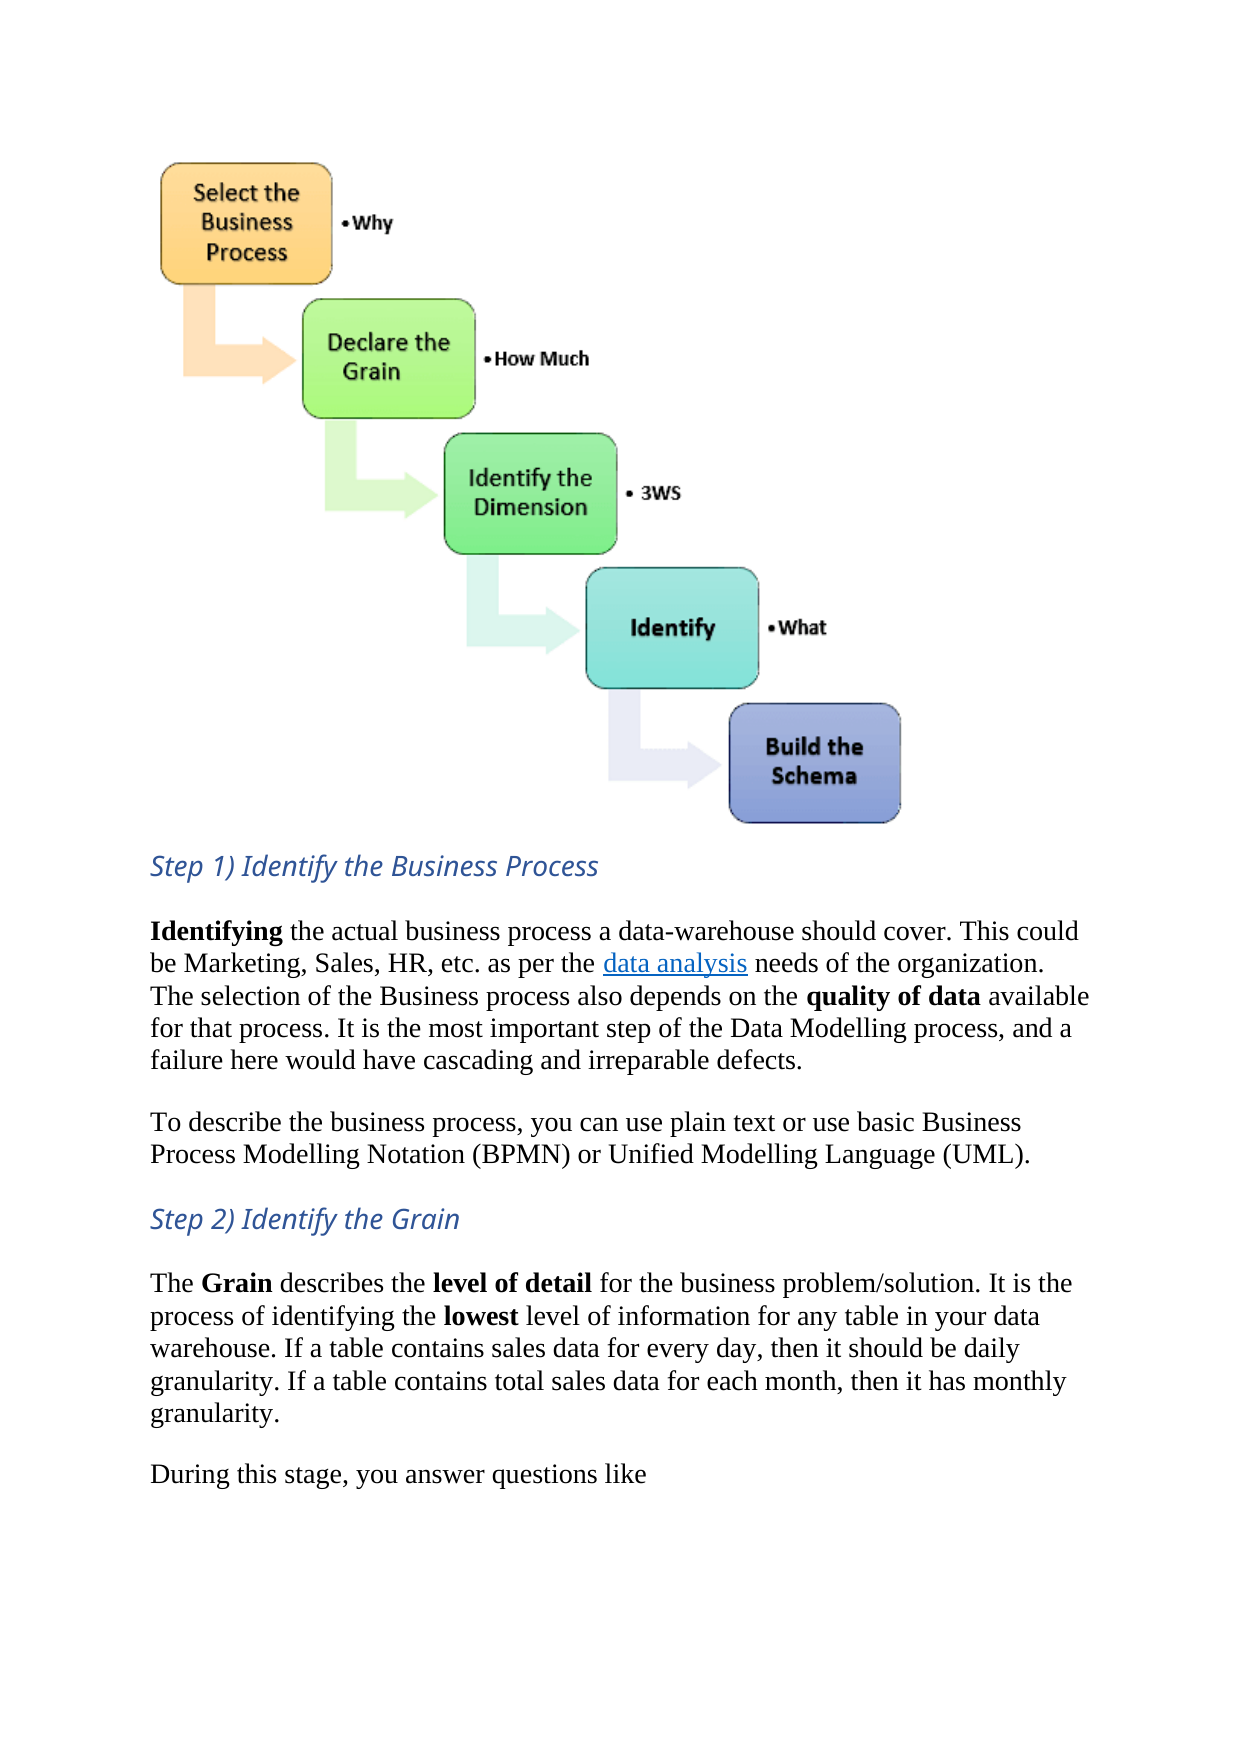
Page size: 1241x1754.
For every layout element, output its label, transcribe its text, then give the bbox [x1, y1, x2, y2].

subtitle Step 2) Identify the Grain [150, 1199, 1090, 1237]
text Identifying the actual business process a data-warehouse should cover. This could be Marketing, Sales, HR, etc. as per the data analysis needs of the organization. The selection of the Business process also depends on the quality of data available for that process. It is the most important step of the Data Modelling process, and a failure here would have cascading and irreparable defects. [150, 914, 1090, 1076]
text During this stage, you answer questions like [150, 1458, 1090, 1490]
subtitle Step 1) Identify the Business Process [150, 846, 1090, 885]
picture [150, 149, 915, 842]
text To describe the business process, you can use plain text or use basic Business Process Modelling Notation (BPMN) or Unified Modelling Language (UML). [150, 1105, 1090, 1170]
text The Grain describes the level of detail for the business problem/solution. It is the process of identifying the lowest level of information for any table in your data warehouse. If a table contains sales data for every day, then it should be daily granularity. If a table contains total sales data for each month, then it has monthly granularity. [150, 1266, 1090, 1428]
